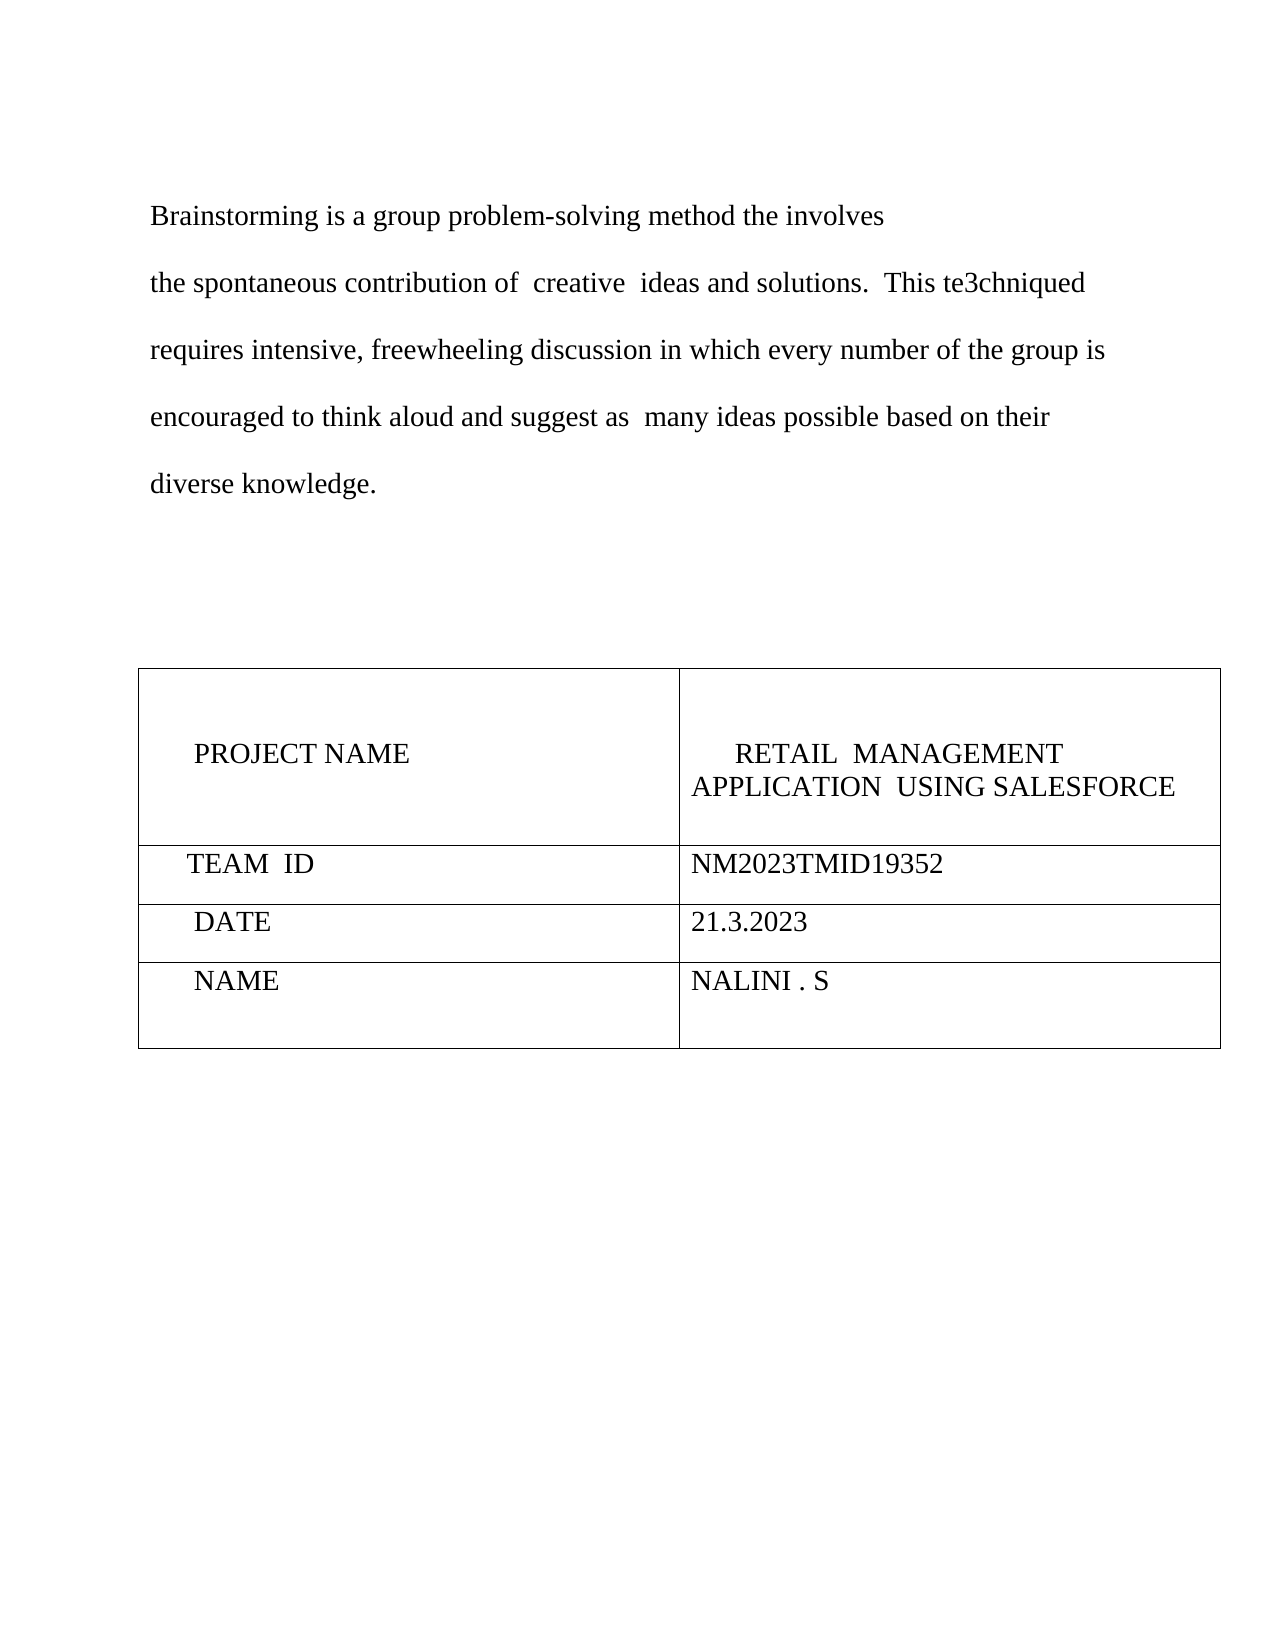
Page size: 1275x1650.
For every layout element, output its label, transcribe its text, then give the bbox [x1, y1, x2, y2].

table_cell NALINI . S [680, 963, 1220, 1048]
table_header PROJECT NAME [139, 669, 679, 845]
table_cell NAME [139, 963, 679, 1048]
text encouraged to think aloud and suggest as many ideas possible based on their [150, 399, 1125, 433]
table_cell NM2023TMID19352 [680, 846, 1220, 903]
text Brainstorming is a group problem-solving method the involves [150, 198, 1125, 232]
text the spontaneous contribution of creative ideas and solutions. This te3chniqued [150, 265, 1125, 299]
table_cell DATE [139, 905, 679, 962]
table_cell 21.3.2023 [680, 905, 1220, 962]
table_header RETAIL MANAGEMENT APPLICATION USING SALESFORCE [680, 669, 1220, 845]
text requires intensive, freewheeling discussion in which every number of the group is [150, 332, 1125, 366]
text diverse knowledge. [150, 467, 1125, 500]
table_cell TEAM ID [139, 846, 679, 903]
